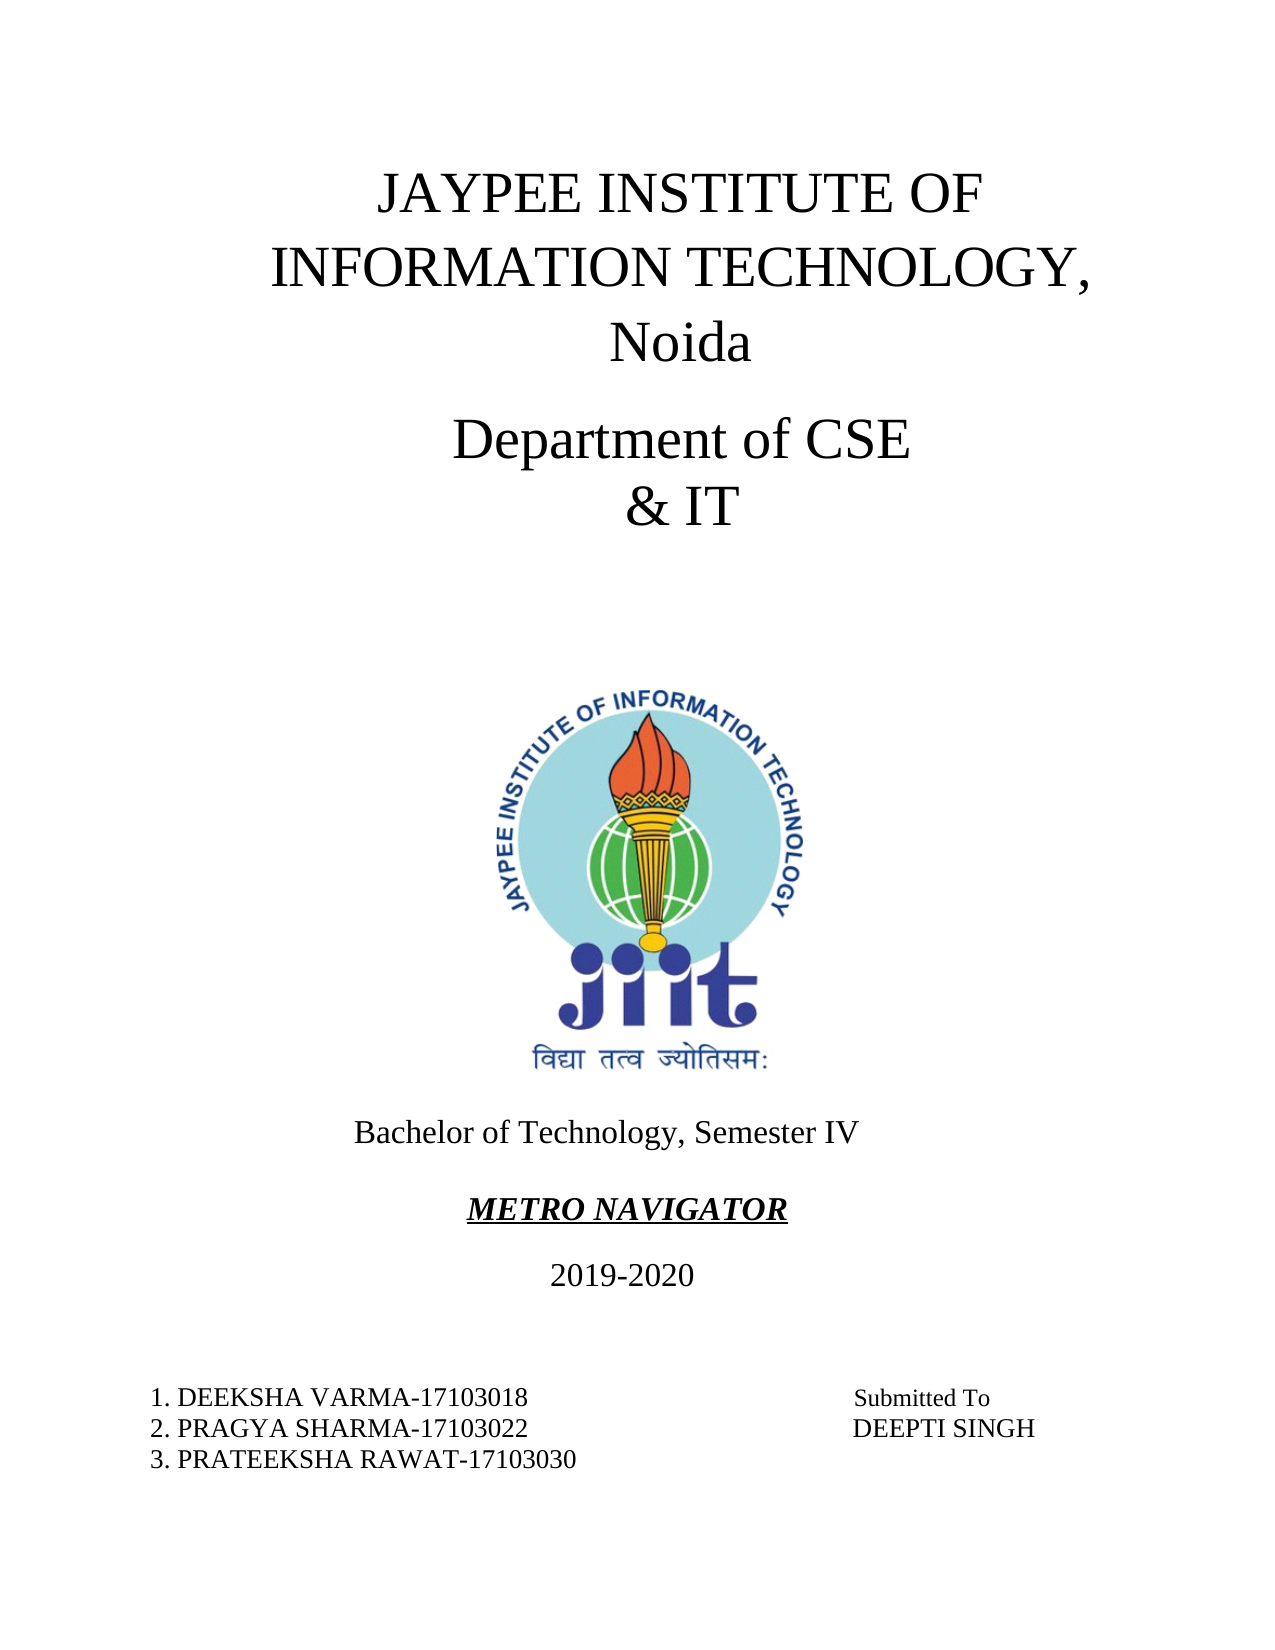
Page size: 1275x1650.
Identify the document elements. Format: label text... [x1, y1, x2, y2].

text METRO NAVIGATOR [150, 1189, 1125, 1227]
text Department of CSE & IT [442, 404, 923, 538]
picture [496, 690, 803, 1070]
text Bachelor of Technology, Semester IV [150, 1112, 1125, 1150]
text JAYPEE INSTITUTE OF INFORMATION TECHNOLOGY, Noida [248, 158, 1114, 374]
text 1. DEEKSHA VARMA-17103018 Submitted To [150, 1381, 1125, 1412]
text 2. PRAGYA SHARMA-17103022 DEEPTI SINGH [150, 1412, 1125, 1443]
text 2019-2020 [150, 1256, 1125, 1294]
text 3. PRATEEKSHA RAWAT-17103030 [150, 1443, 1125, 1474]
